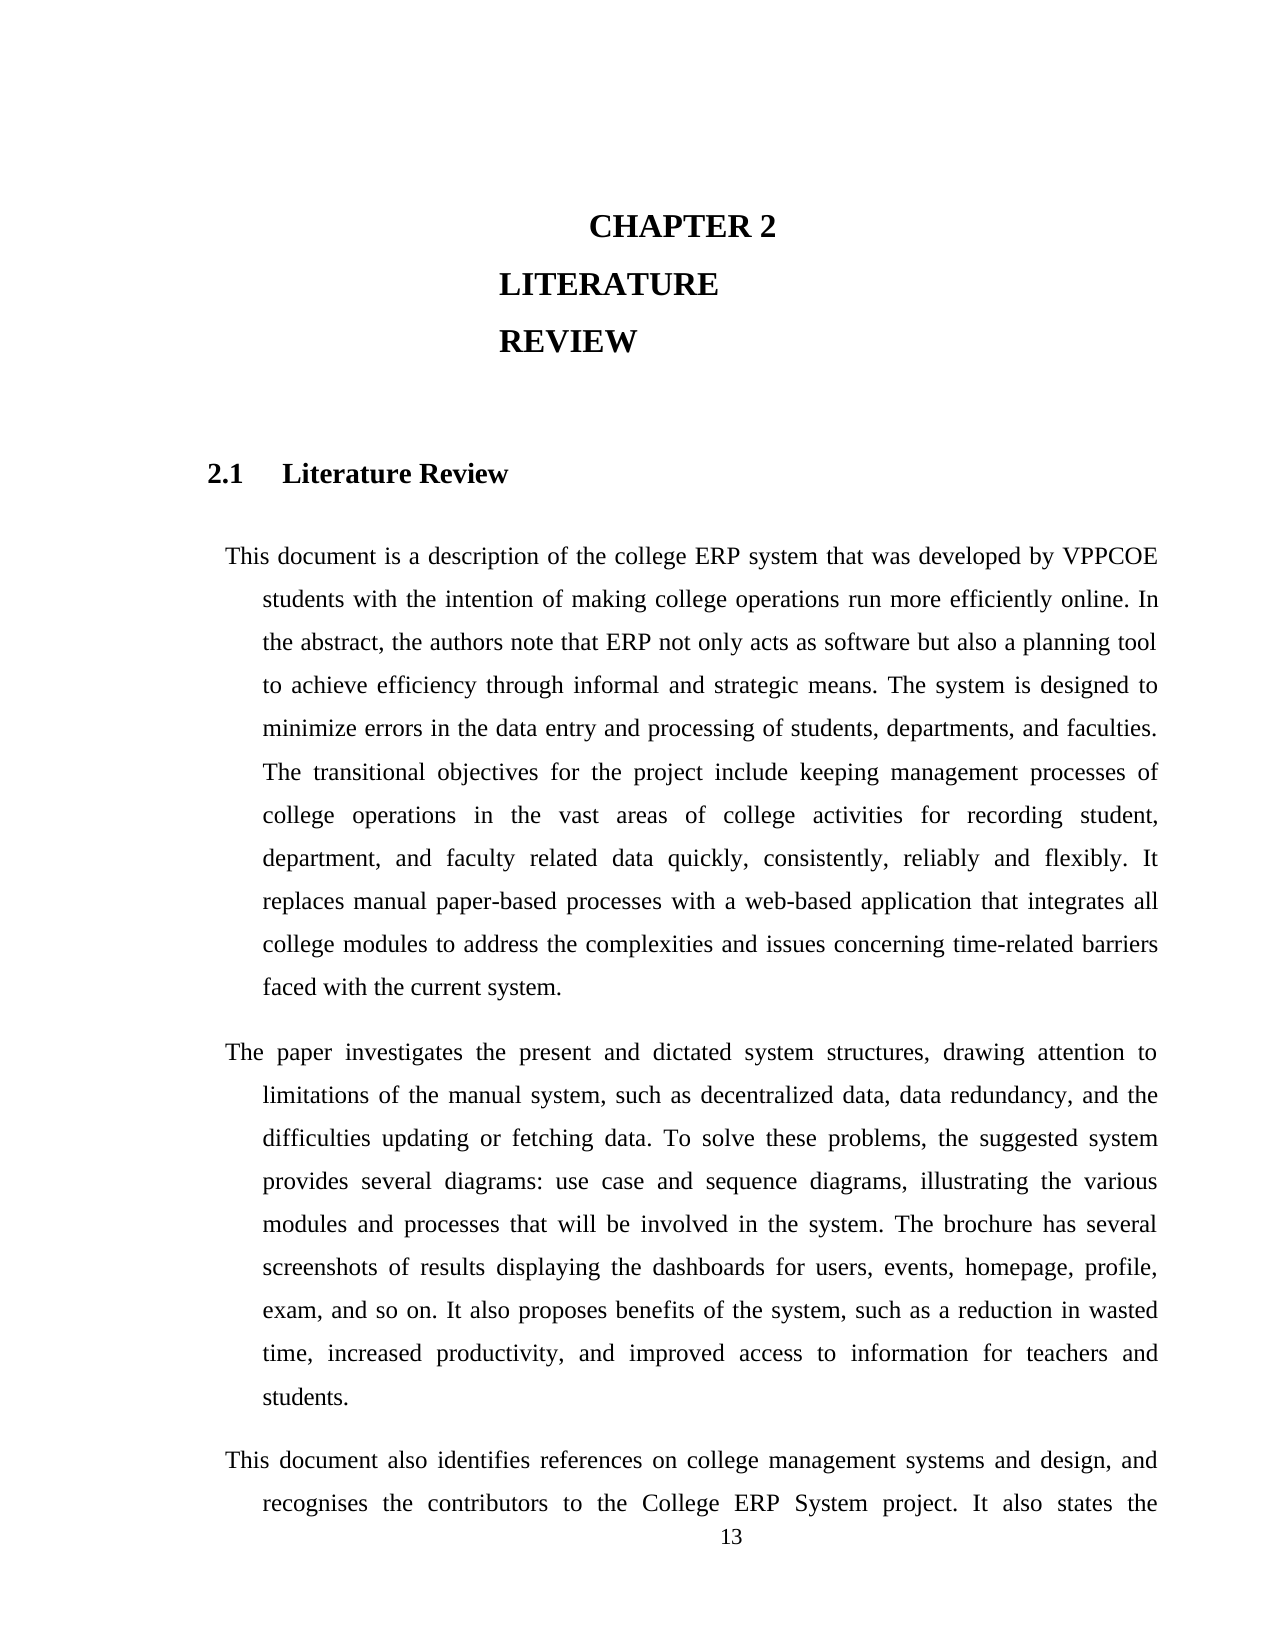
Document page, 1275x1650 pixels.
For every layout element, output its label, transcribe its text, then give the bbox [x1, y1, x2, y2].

list Literature Review [207, 456, 1237, 489]
text The paper investigates the present and dictated system structures, drawing attention to limitations of the manual system, such as decentralized data, data redundancy, and the difficulties updating or fetching data. To solve these problems, the suggested system provides several diagrams: use case and sequence diagrams, illustrating the various modules and processes that will be involved in the system. The brochure has several screenshots of results displaying the dashboards for users, events, homepage, profile, exam, and so on. It also proposes benefits of the system, such as a reduction in wasted time, increased productivity, and improved access to information for teachers and students. [225, 1037, 1159, 1410]
text This document is a description of the college ERP system that was developed by VPPCOE students with the intention of making college operations run more efficiently online. In the abstract, the authors note that ERP not only acts as software but also a planning tool to achieve efficiency through informal and strategic means. The system is designed to minimize errors in the data entry and processing of students, departments, and faculties. The transitional objectives for the project include keeping management processes of college operations in the vast areas of college activities for recording student, department, and faculty related data quickly, consistently, reliably and flexibly. It replaces manual paper-based processes with a web-based application that integrates all college modules to address the complexities and issues concerning time-related barriers faced with the current system. [225, 541, 1159, 1001]
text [225, 1445, 1158, 1517]
text CHAPTER 2 LITERATURE REVIEW [499, 207, 867, 360]
